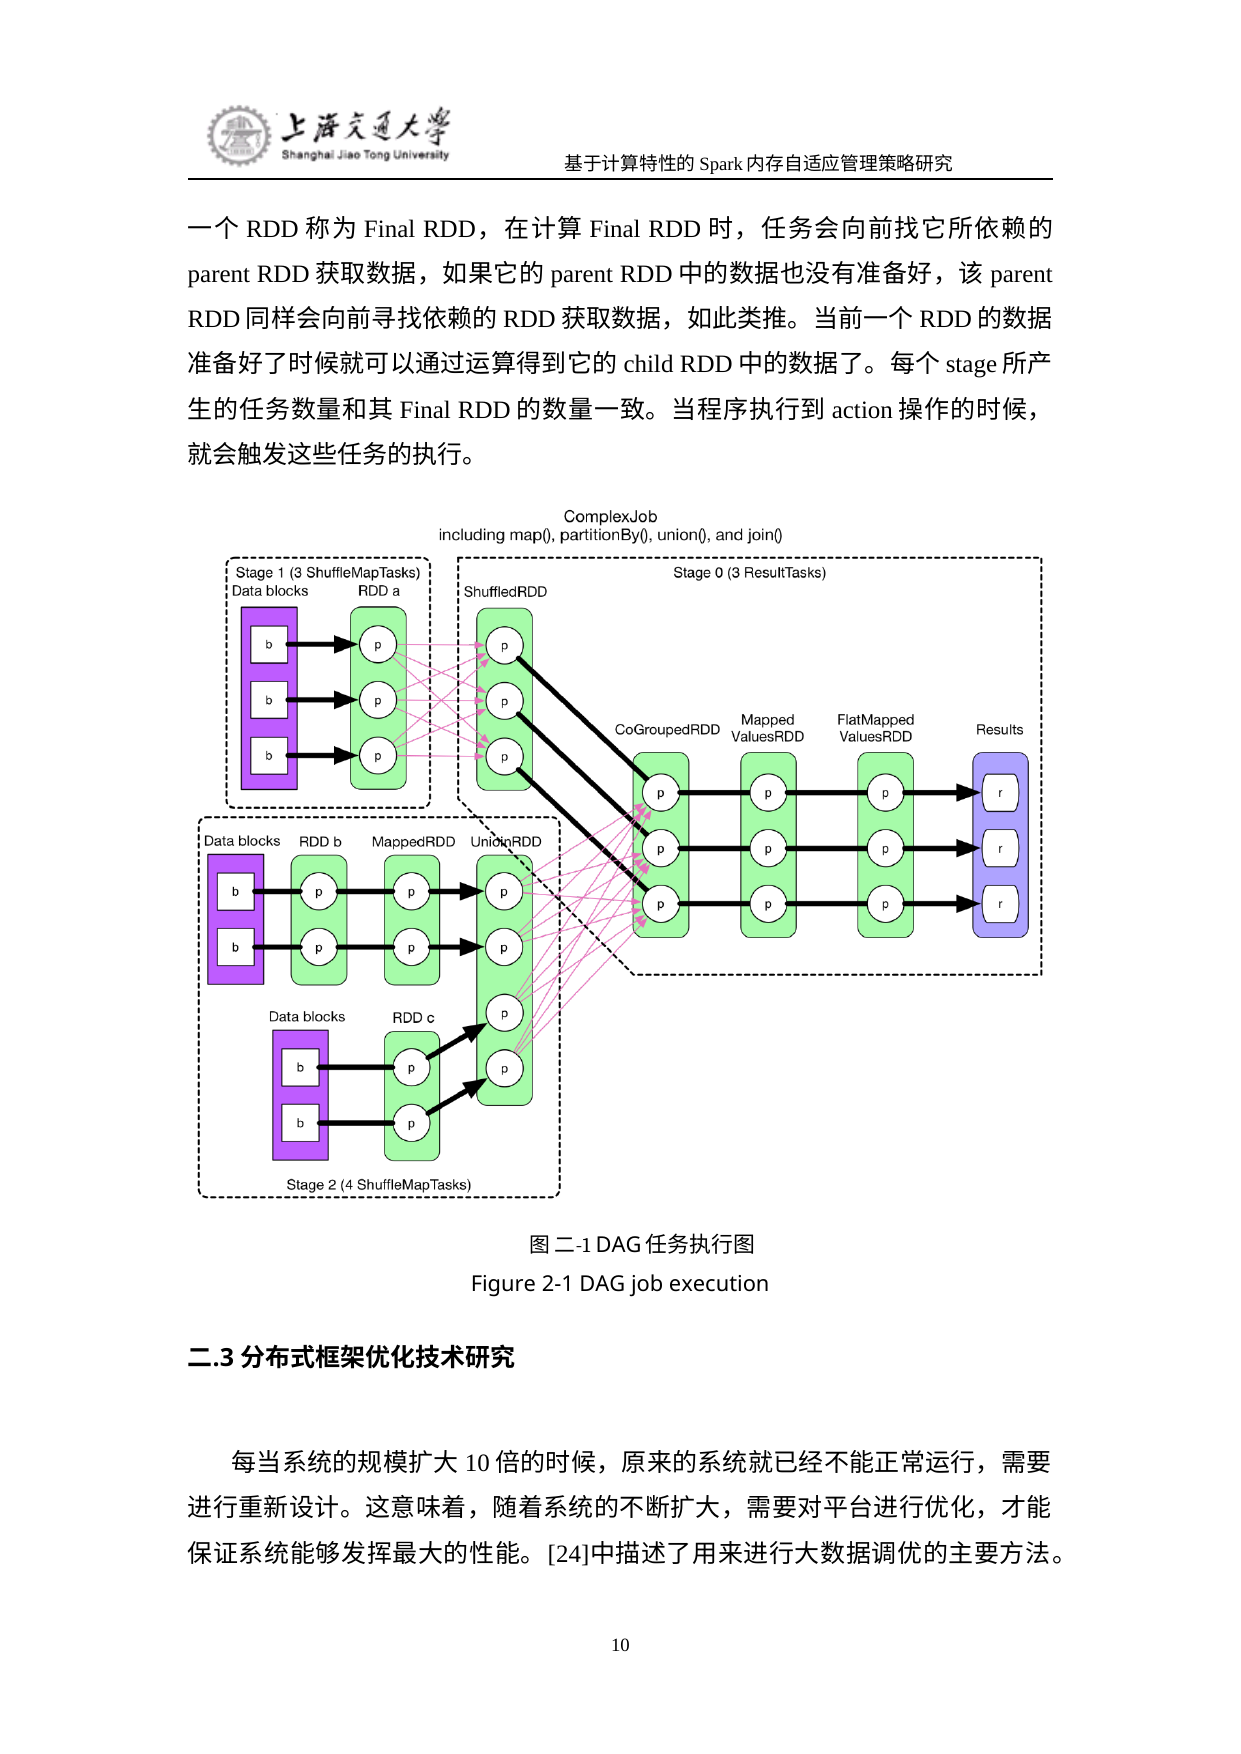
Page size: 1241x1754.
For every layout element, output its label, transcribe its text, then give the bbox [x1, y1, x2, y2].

text Figure 2-1 DAG job execution [498, 1279, 633, 1294]
subtitle 分布式框架优化技术研究 [187, 1321, 1053, 1389]
picture [187, 88, 466, 171]
text Figure 2-1 DAG job execution [187, 1279, 497, 1294]
text 图 二-1 DAG任务执行图 [187, 1227, 1053, 1259]
picture [187, 492, 1053, 1208]
text Figure 2-1 DAG job execution [635, 1279, 1053, 1294]
